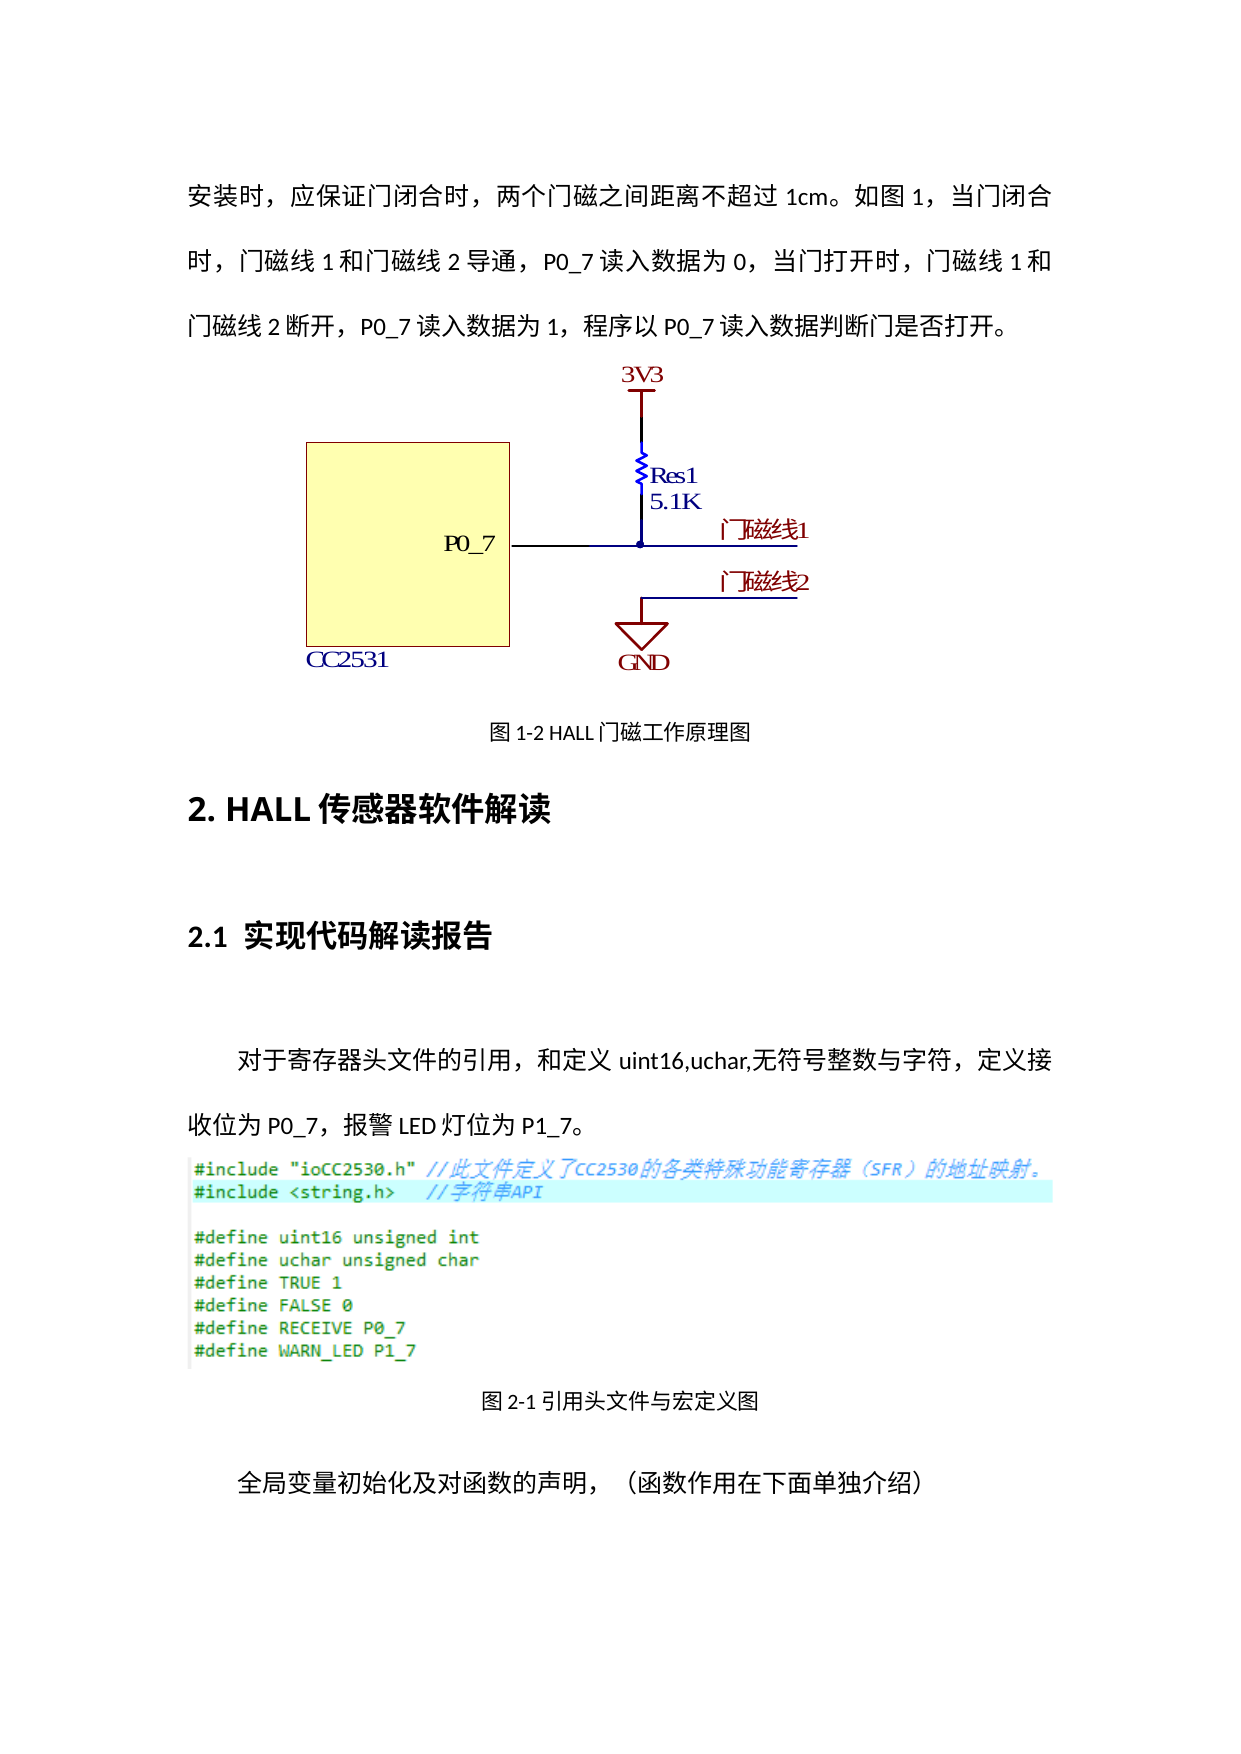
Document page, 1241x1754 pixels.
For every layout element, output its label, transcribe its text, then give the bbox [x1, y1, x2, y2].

subtitle HALL传感器软件解读 [187, 774, 1053, 839]
text 全局变量初始化及对函数的声明，（函数作用在下面单独介绍） [187, 1449, 1053, 1514]
text 对于寄存器头文件的引用，和定义uint16,uchar,无符号整数与字符，定义接收位为P0_7，报警LED灯位为P1_7。 [187, 1026, 1053, 1156]
list 图1-2 HALL门磁工作原理图 [187, 714, 1053, 747]
picture [187, 1156, 1053, 1369]
text 图2-1 引用头文件与宏定义图 [187, 1384, 1053, 1416]
subtitle 实现代码解读报告 [187, 901, 1053, 966]
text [187, 162, 1053, 357]
